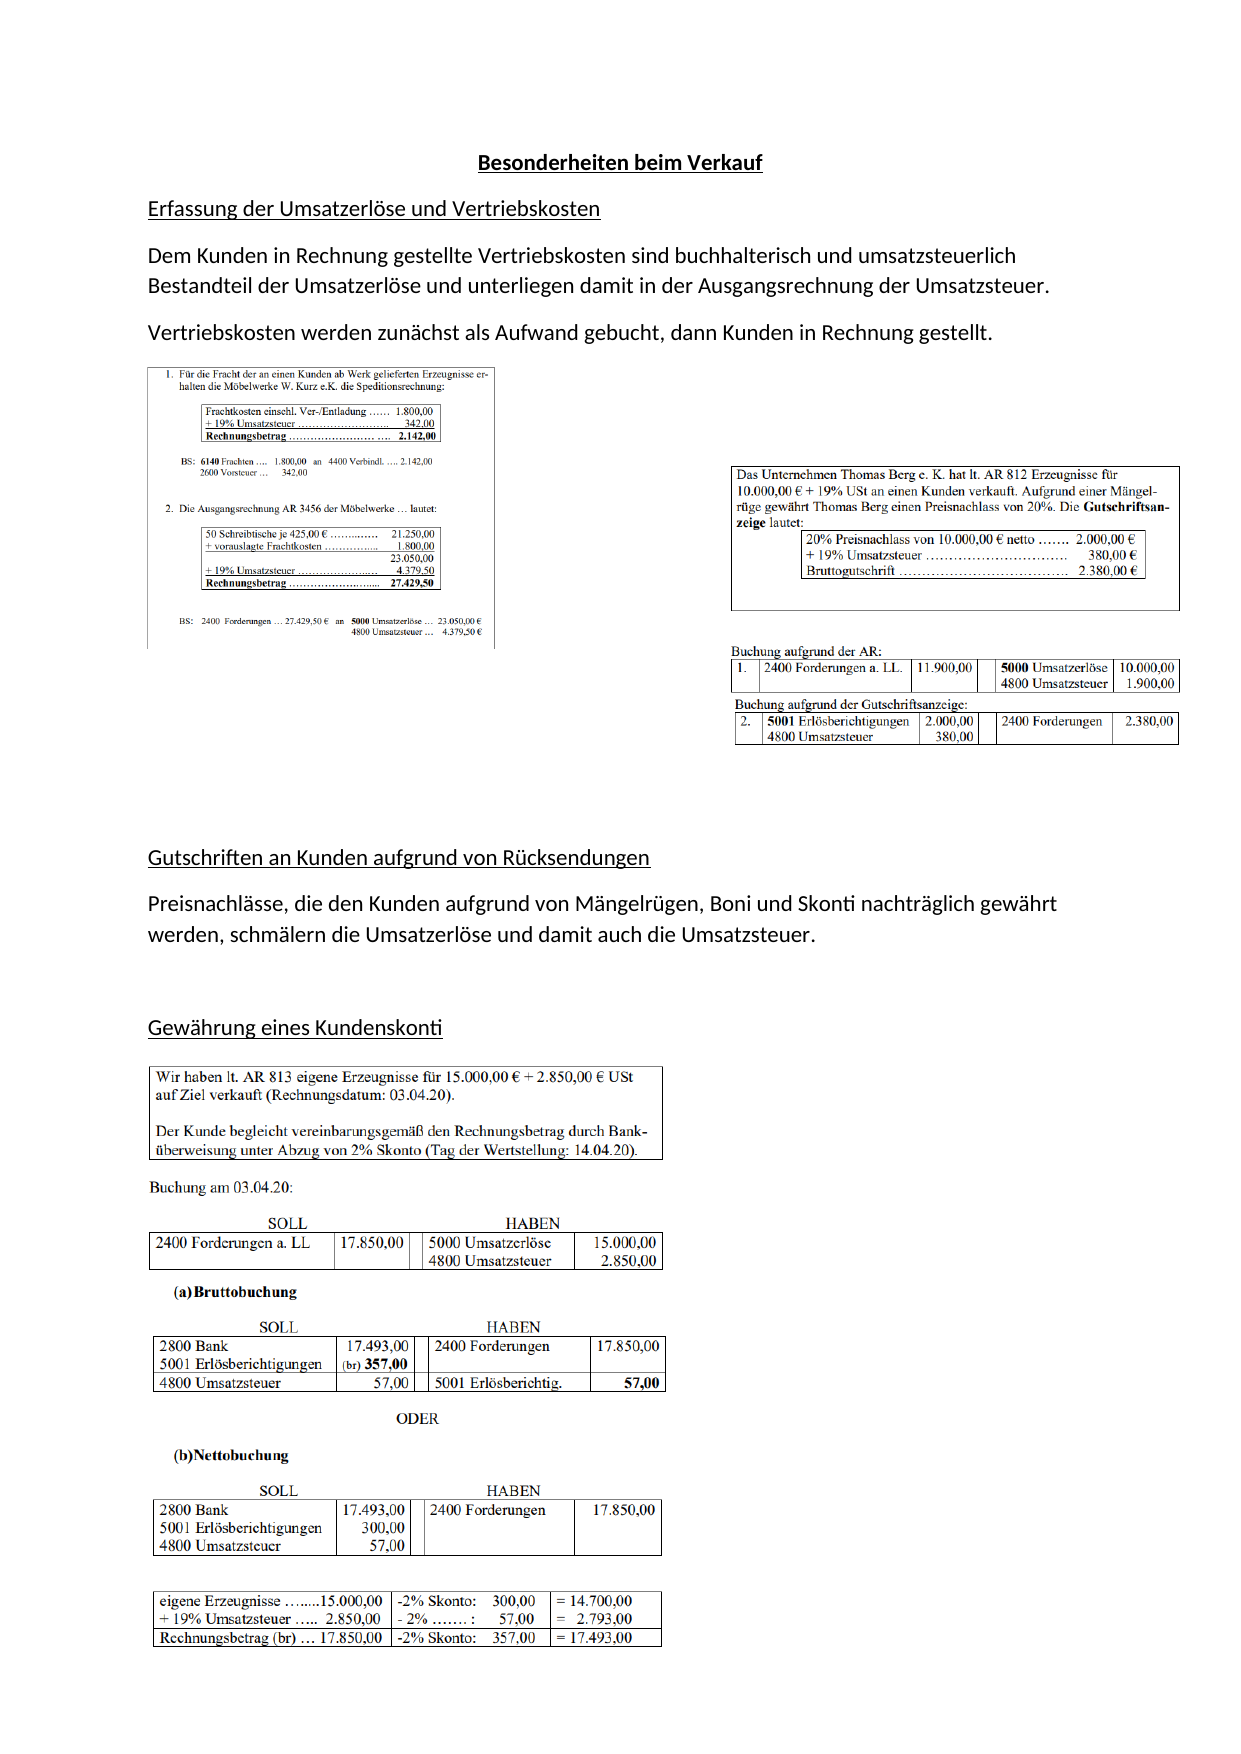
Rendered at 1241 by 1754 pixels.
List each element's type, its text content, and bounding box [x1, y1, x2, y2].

text Besonderheiten beim Verkauf [148, 148, 1093, 176]
text Preisnachlässe, die den Kunden aufgrund von Mängelrügen, Boni und Skonti nachträglich gewährt werden, schmälern die Umsatzerlöse und damit auch die Umsatzsteuer. [148, 889, 1093, 948]
picture [147, 365, 496, 649]
text Erfassung der Umsatzerlöse und Vertriebskosten [148, 194, 1093, 222]
text Vertriebskosten werden zunächst als Aufwand gebucht, dann Kunden in Rechnung gestellt. [148, 318, 1093, 346]
text Gewährung eines Kundenskonti [148, 1013, 1093, 1041]
picture [729, 465, 1182, 747]
picture [147, 1060, 668, 1661]
text Dem Kunden in Rechnung gestellte Vertriebskosten sind buchhalterisch und umsatzsteuerlich Bestandteil der Umsatzerlöse und unterliegen damit in der Ausgangsrechnung der Umsatzsteuer. [148, 241, 1093, 299]
text Gutschriften an Kunden aufgrund von Rücksendungen [148, 843, 1093, 871]
